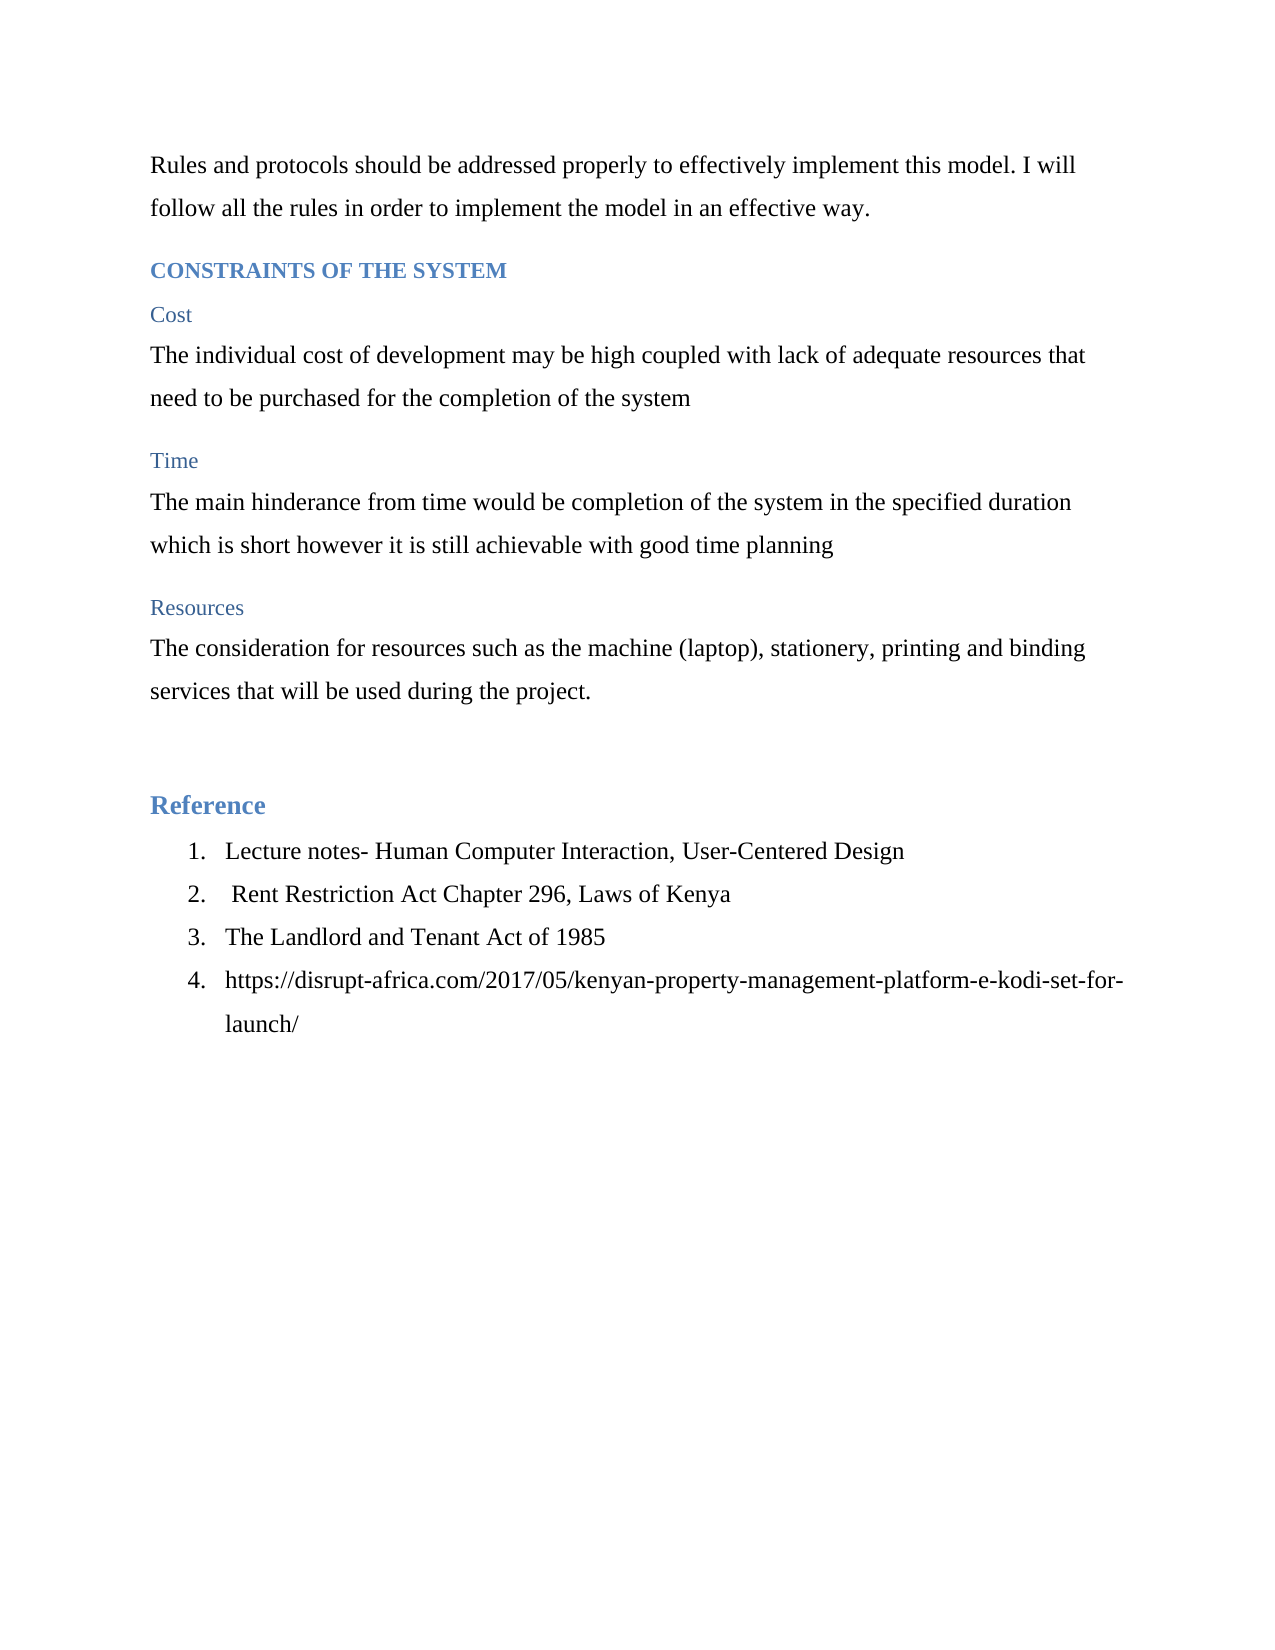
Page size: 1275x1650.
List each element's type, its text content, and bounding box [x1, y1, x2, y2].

text The consideration for resources such as the machine (laptop), stationery, printing and binding services that will be used during the project. [150, 633, 1125, 705]
text Rules and protocols should be addressed properly to effectively implement this model. I will follow all the rules in order to implement the model in an effective way. [150, 150, 1125, 222]
list https://disrupt-africa.com/2017/05/kenyan-property-management-platform-e-kodi-set-for-launch/ [187, 966, 1125, 1037]
subtitle Cost [150, 301, 1125, 327]
subtitle Time [150, 447, 1125, 474]
subtitle CONSTRAINTS OF THE SYSTEM [150, 257, 1125, 283]
list The Landlord and Tenant Act of 1985 [187, 922, 1125, 951]
subtitle Resources [150, 594, 1125, 620]
list Lecture notes- Human Computer Interaction, User-Centered Design [187, 836, 1125, 865]
text The individual cost of development may be high coupled with lack of adequate resources that need to be purchased for the completion of the system [150, 340, 1125, 412]
subtitle Reference [150, 740, 1125, 821]
text The main hinderance from time would be completion of the system in the specified duration which is short however it is still achievable with good time planning [150, 487, 1125, 559]
list Rent Restriction Act Chapter 296, Laws of Kenya [187, 879, 1125, 908]
